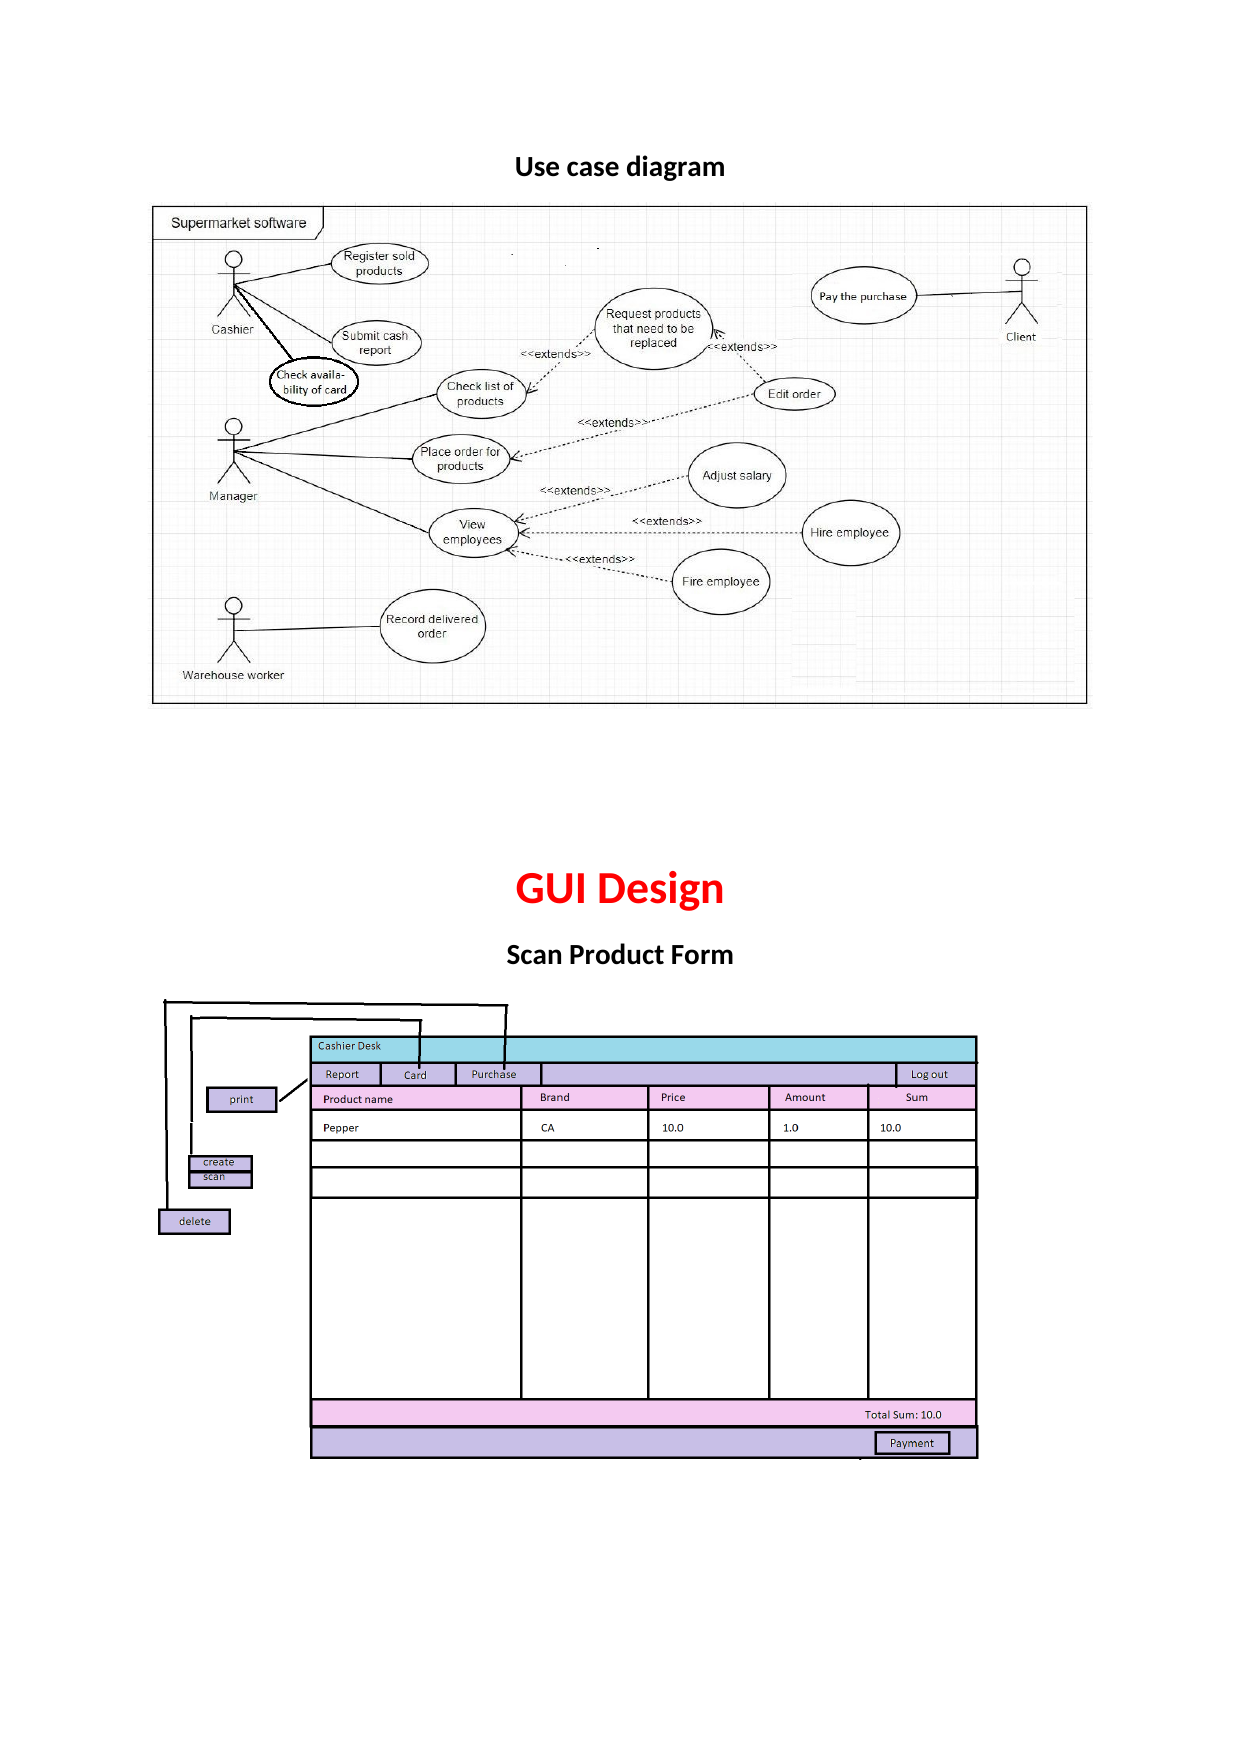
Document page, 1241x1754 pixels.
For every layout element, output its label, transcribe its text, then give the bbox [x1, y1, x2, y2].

text Scan Product Form [148, 936, 1093, 972]
text GUI Design [148, 859, 1093, 915]
text Use case diagram [148, 148, 1093, 183]
picture [147, 202, 1093, 709]
picture [147, 991, 1093, 1506]
